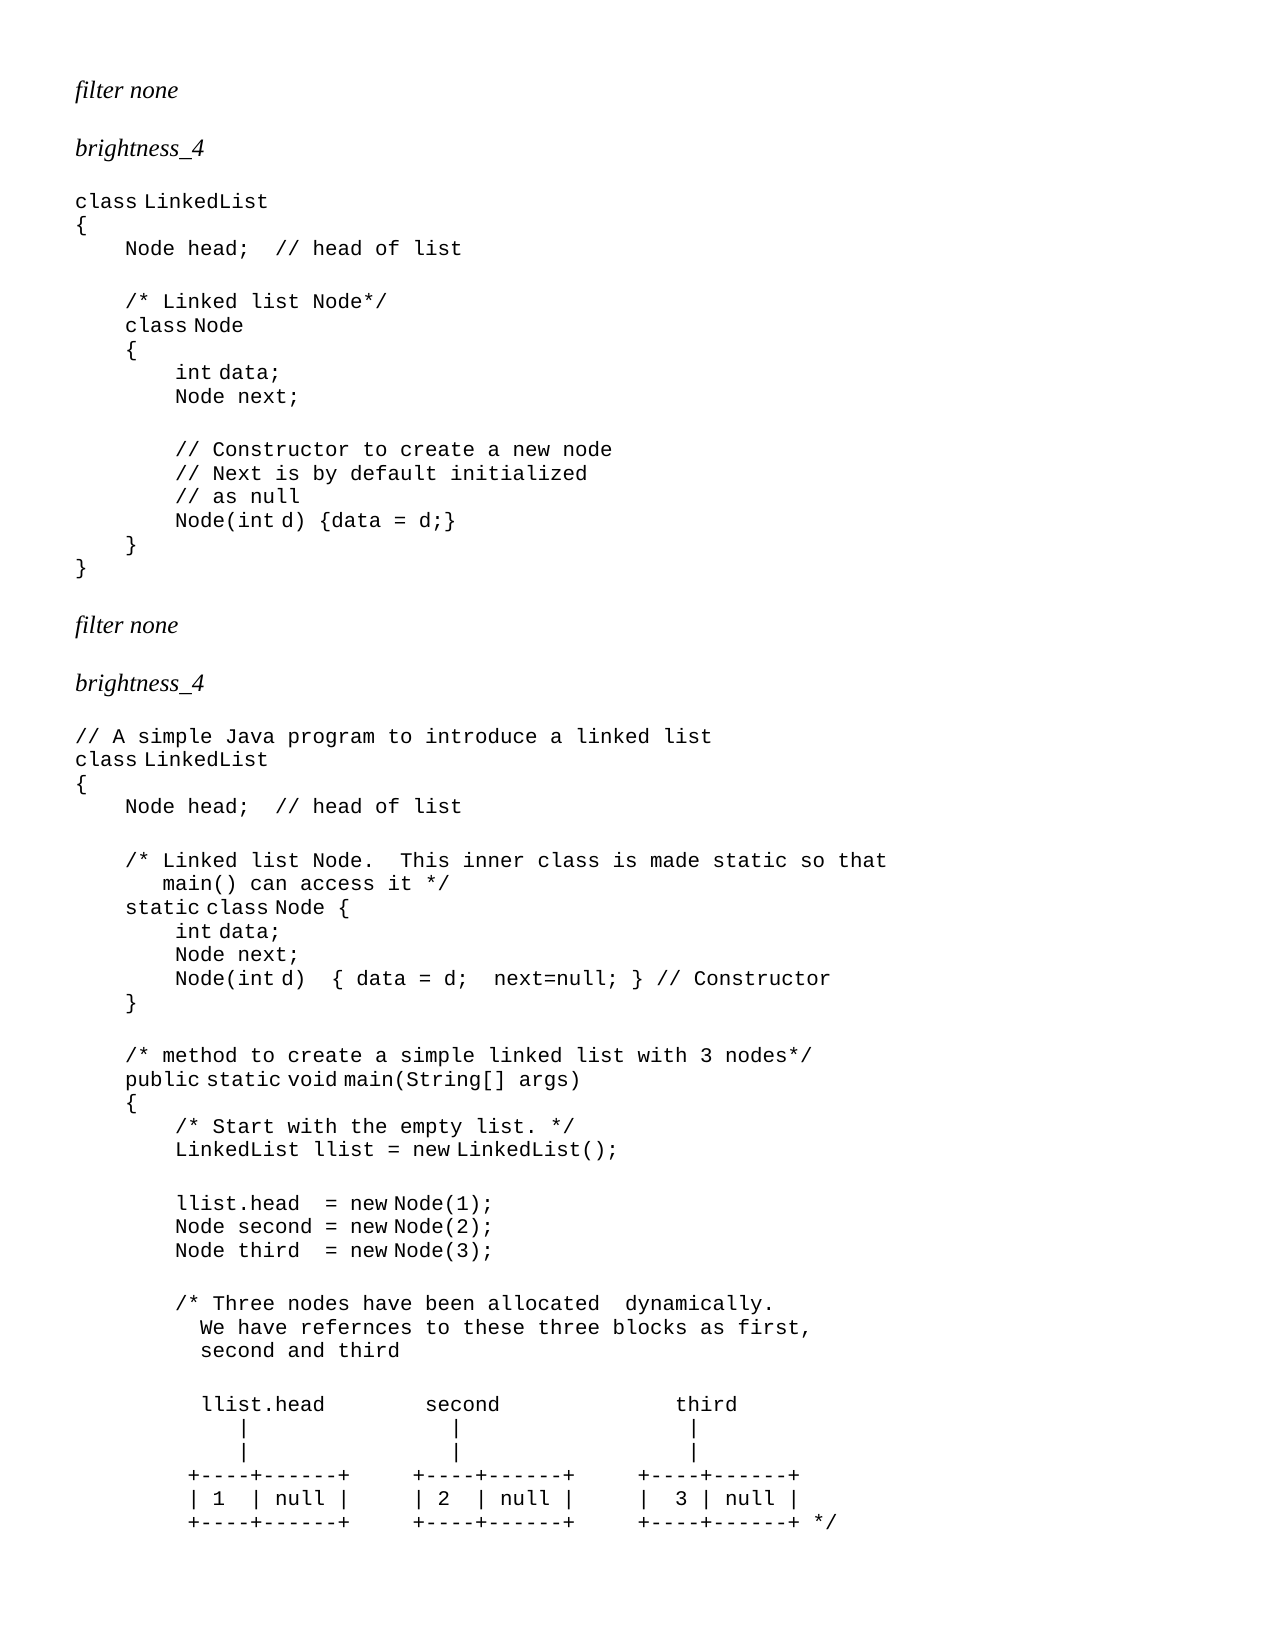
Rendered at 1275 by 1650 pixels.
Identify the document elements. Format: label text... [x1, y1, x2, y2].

table_header class LinkedList { Node head; // head of list /* Linked list Node*/ class Node { int data; Node next; // Constructor to create a new node // Next is by default initialized // as null Node(int d) {data = d;} } } [75, 191, 613, 581]
text brightness_4 [75, 668, 1200, 696]
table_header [75, 726, 988, 1565]
text brightness_4 [75, 133, 1200, 162]
text filter none [75, 610, 1200, 638]
text filter none [75, 75, 1200, 104]
